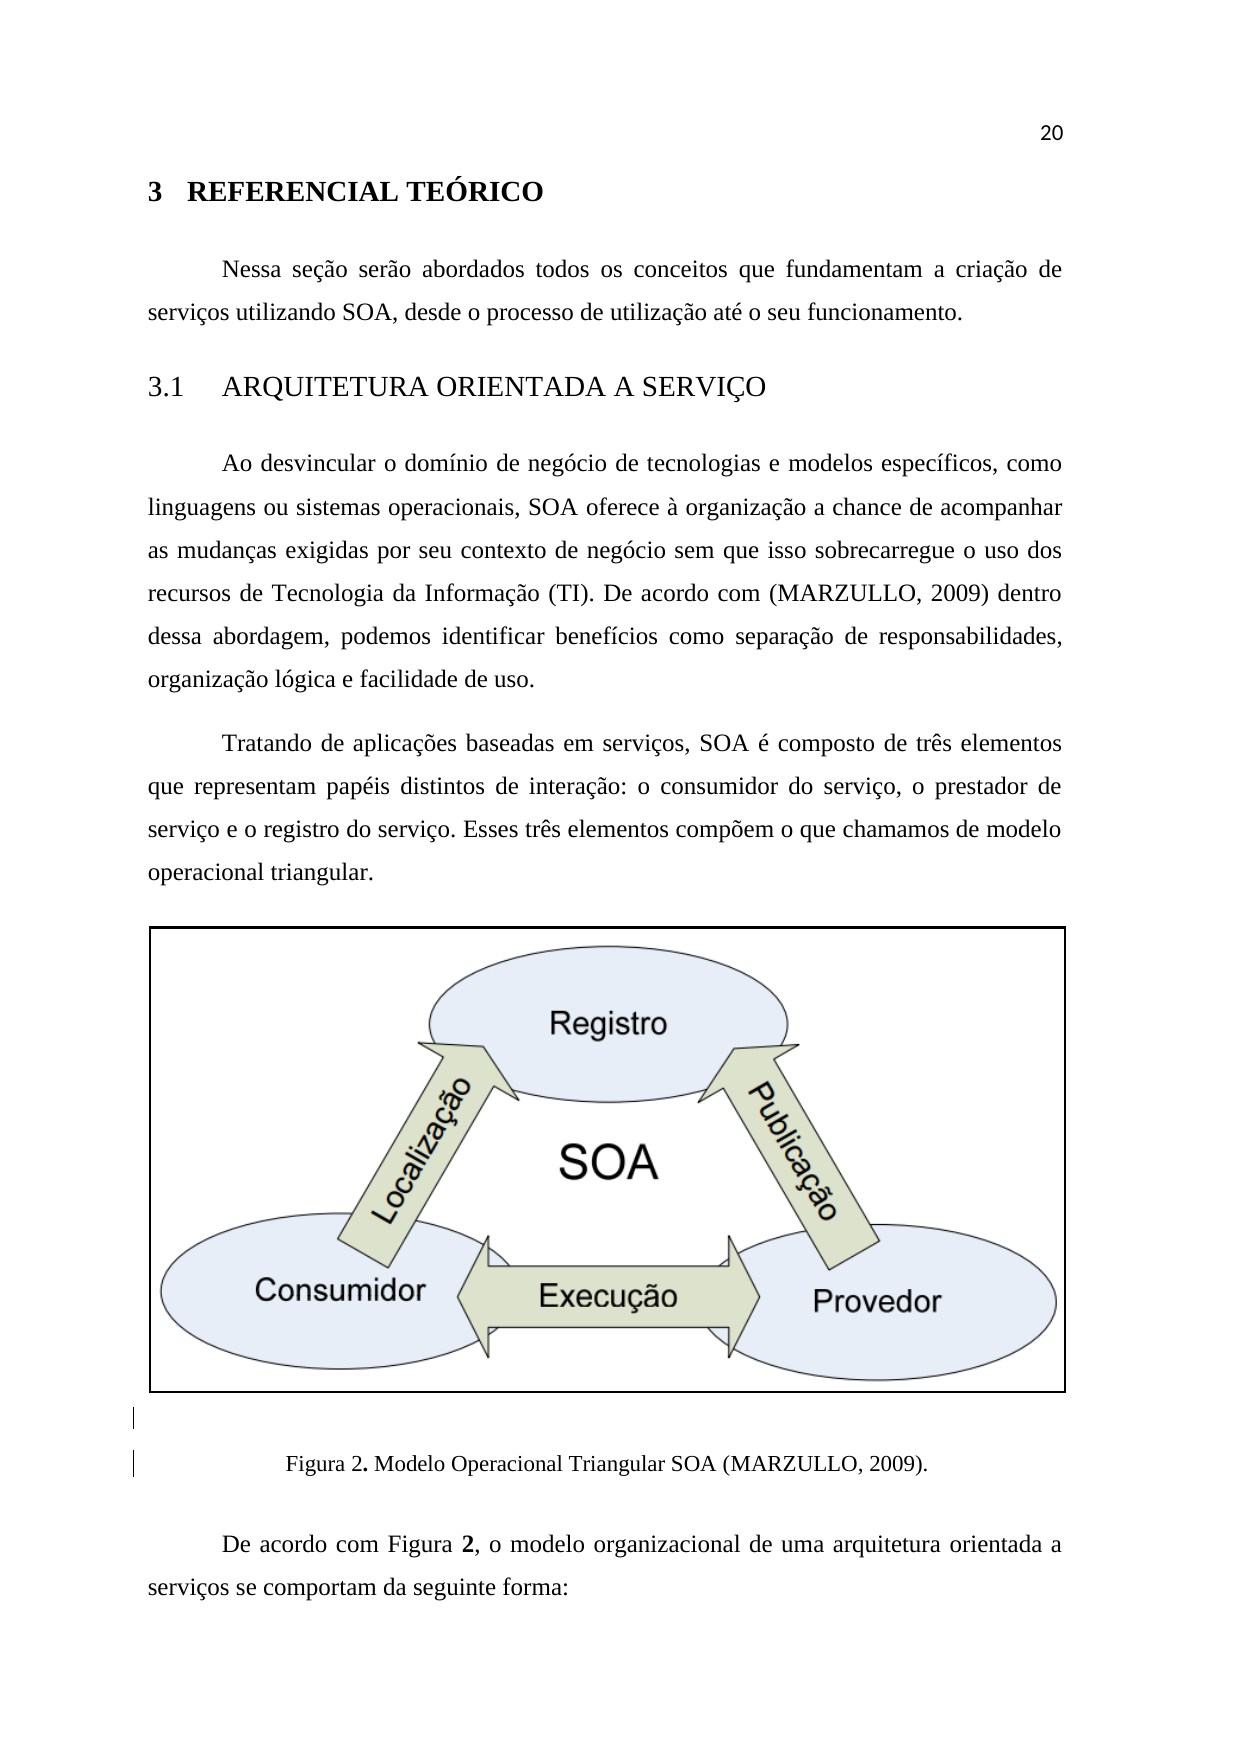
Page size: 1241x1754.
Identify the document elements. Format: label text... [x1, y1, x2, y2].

text De acordo com Figura 2, o modelo organizacional de uma arquitetura orientada a serviços se comportam da seguinte forma: [148, 1489, 1063, 1601]
text Tratando de aplicações baseadas em serviços, SOA é composto de três elementos que representam papéis distintos de interação: o consumidor do serviço, o prestador de serviço e o registro do serviço. Esses três elementos compõem o que chamamos de modelo operacional triangular. [148, 728, 1063, 886]
text Nessa seção serão abordados todos os conceitos que fundamentam a criação de serviços utilizando SOA, desde o processo de utilização até o seu funcionamento. [148, 254, 1063, 326]
picture [151, 929, 1064, 1391]
subtitle Arquitetura Orientada a Serviço [148, 369, 1063, 403]
subtitle Referencial teórico [148, 174, 1063, 208]
text Ao desvincular o domínio de negócio de tecnologias e modelos específicos, como linguagens ou sistemas operacionais, SOA oferece à organização a chance de acompanhar as mudanças exigidas por seu contexto de negócio sem que isso sobrecarregue o uso dos recursos de Tecnologia da Informação (TI). De acordo com (MARZULLO, 2009) dentro dessa abordagem, podemos identificar benefícios como separação de responsabilidades, organização lógica e facilidade de uso. [148, 448, 1063, 693]
